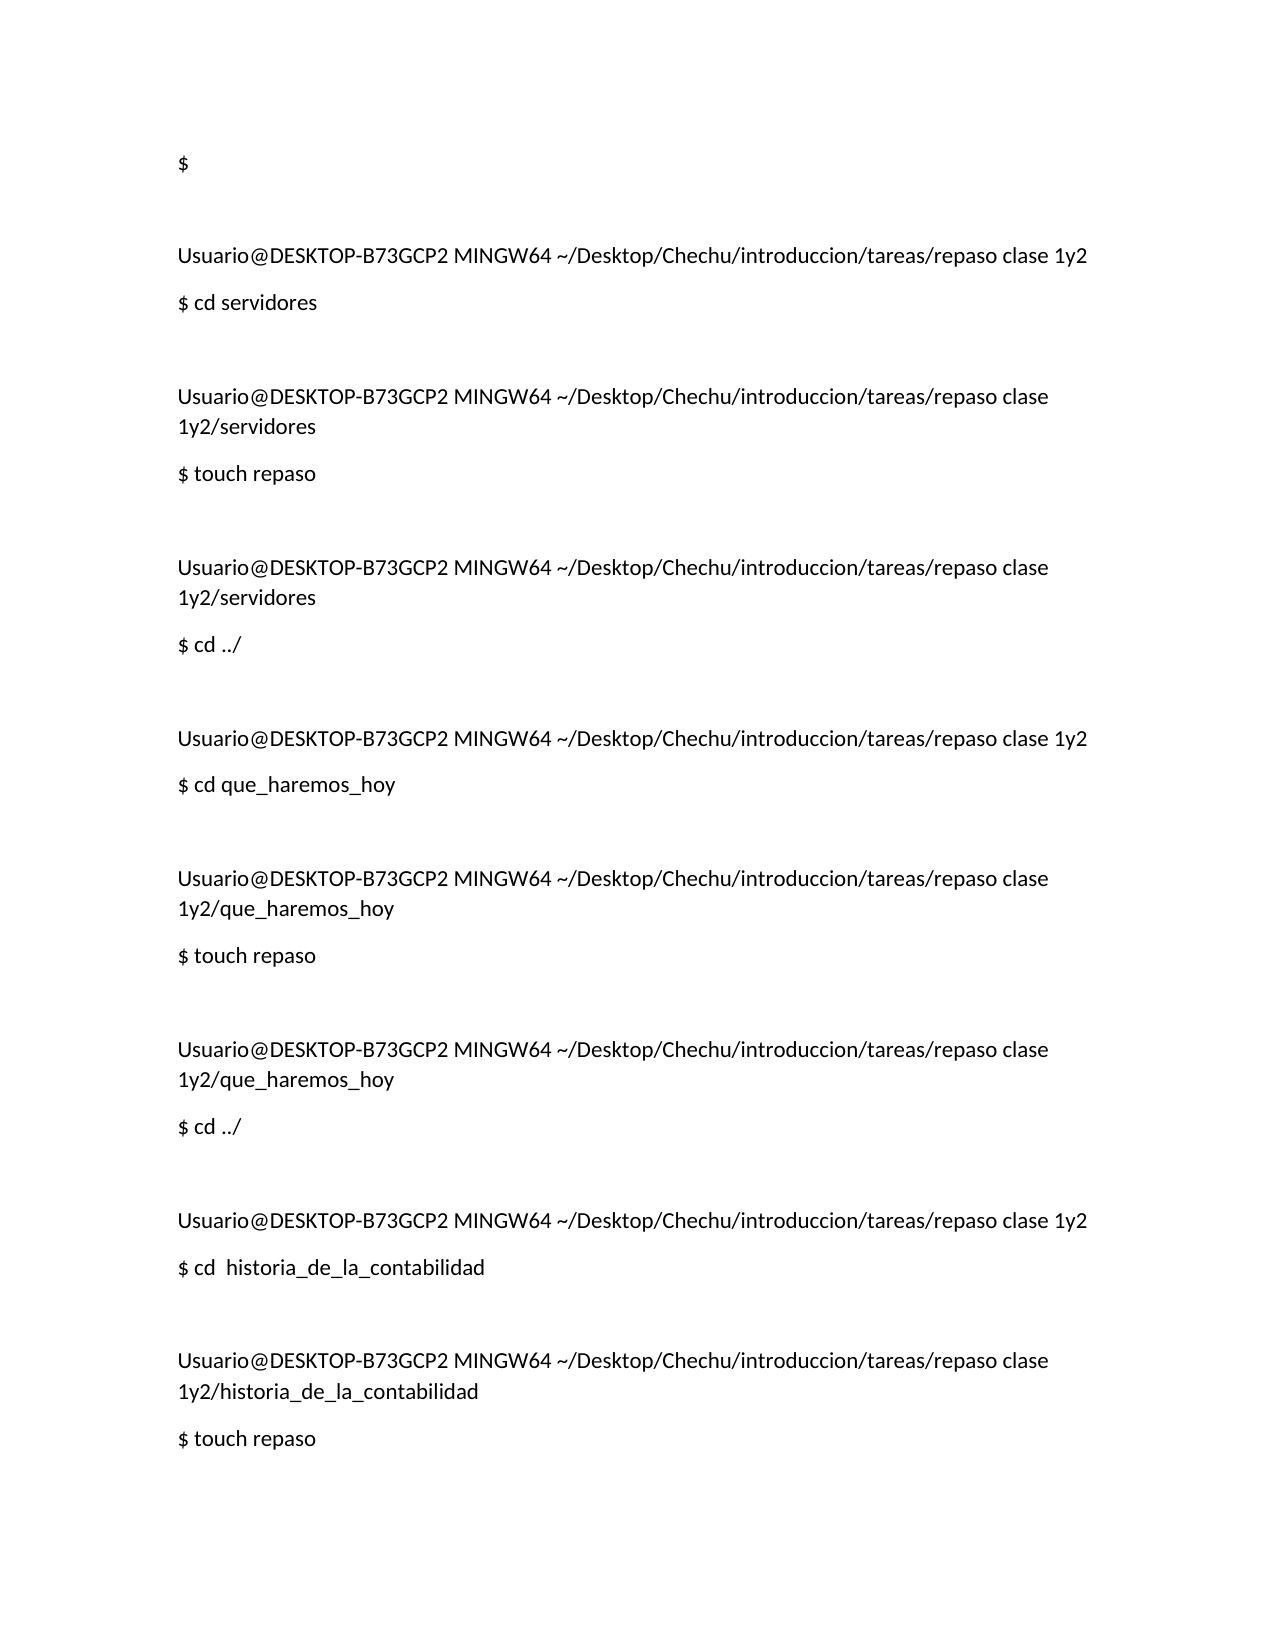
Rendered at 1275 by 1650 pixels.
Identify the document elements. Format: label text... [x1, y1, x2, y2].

text Usuario@DESKTOP-B73GCP2 MINGW64 ~/Desktop/Chechu/introduccion/tareas/repaso clase 1y2/que_haremos_hoy [177, 864, 1098, 922]
text $ touch repaso [177, 1424, 1098, 1452]
text Usuario@DESKTOP-B73GCP2 MINGW64 ~/Desktop/Chechu/introduccion/tareas/repaso clase 1y2 [177, 724, 1098, 752]
text $ cd ../ [177, 630, 1098, 658]
text $ cd ../ [177, 1112, 1098, 1140]
text Usuario@DESKTOP-B73GCP2 MINGW64 ~/Desktop/Chechu/introduccion/tareas/repaso clase 1y2/servidores [177, 553, 1098, 611]
text $ cd que_haremos_hoy [177, 771, 1098, 798]
text $ cd servidores [177, 288, 1098, 316]
text Usuario@DESKTOP-B73GCP2 MINGW64 ~/Desktop/Chechu/introduccion/tareas/repaso clase 1y2/servidores [177, 382, 1098, 440]
text $ cd historia_de_la_contabilidad [177, 1253, 1098, 1281]
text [177, 1347, 1098, 1405]
text $ touch repaso [177, 459, 1098, 487]
text Usuario@DESKTOP-B73GCP2 MINGW64 ~/Desktop/Chechu/introduccion/tareas/repaso clase 1y2/que_haremos_hoy [177, 1035, 1098, 1093]
text Usuario@DESKTOP-B73GCP2 MINGW64 ~/Desktop/Chechu/introduccion/tareas/repaso clase 1y2 [177, 1206, 1098, 1234]
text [177, 241, 1098, 269]
text $ touch repaso [177, 941, 1098, 969]
text $ [177, 148, 1098, 176]
